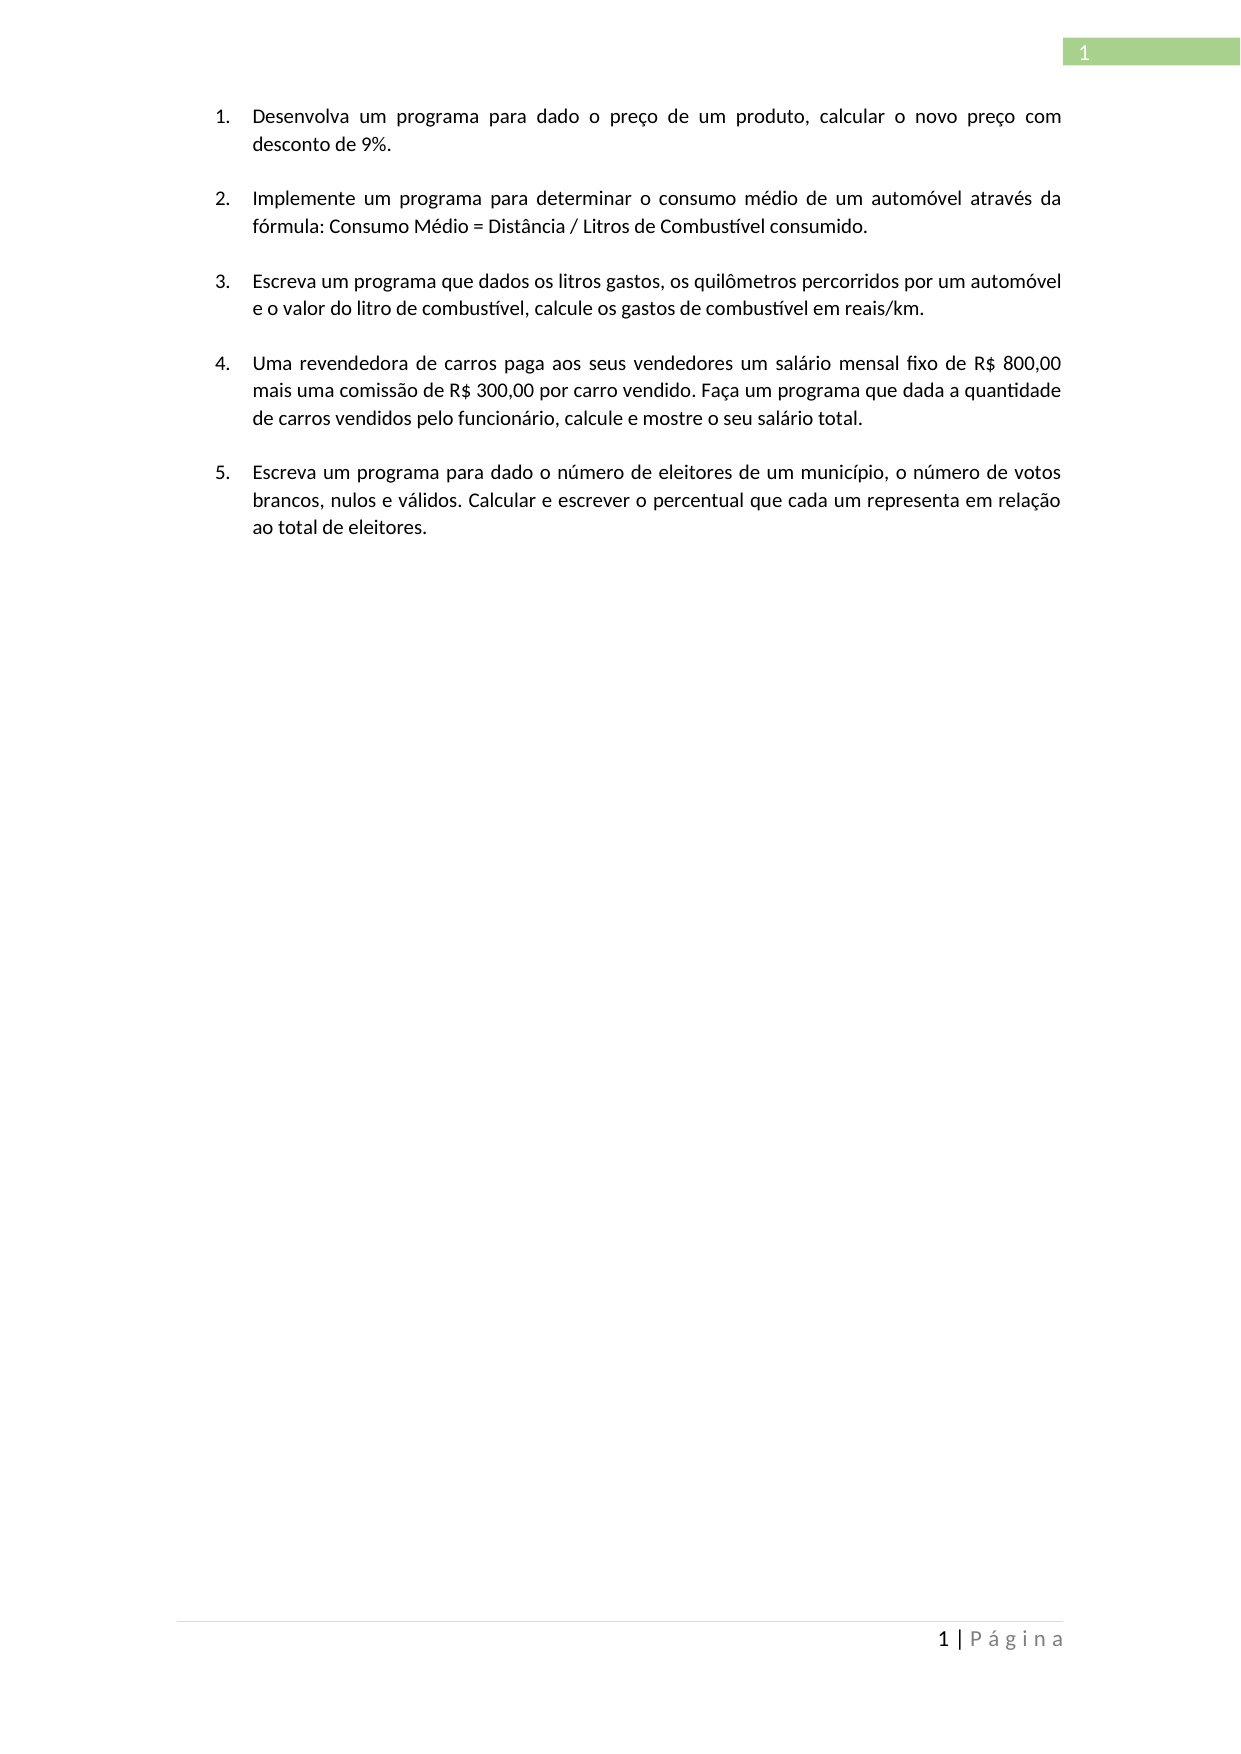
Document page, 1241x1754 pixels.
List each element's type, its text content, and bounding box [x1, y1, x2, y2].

list Uma revendedora de carros paga aos seus vendedores um salário mensal fixo de R$ 800,00 mais uma comissão de R$ 300,00 por carro vendido. Faça um programa que dada a quantidade de carros vendidos pelo funcionário, calcule e mostre o seu salário total. [215, 350, 1063, 430]
list Implemente um programa para determinar o consumo médio de um automóvel através da fórmula: Consumo Médio = Distância / Litros de Combustível consumido. [215, 186, 1063, 238]
list Escreva um programa que dados os litros gastos, os quilômetros percorridos por um automóvel e o valor do litro de combustível, calcule os gastos de combustível em reais/km. [215, 268, 1063, 321]
list Escreva um programa para dado o número de eleitores de um município, o número de votos brancos, nulos e válidos. Calcular e escrever o percentual que cada um representa em relação ao total de eleitores. [215, 459, 1063, 540]
list Desenvolva um programa para dado o preço de um produto, calcular o novo preço com desconto de 9%. [215, 103, 1063, 156]
